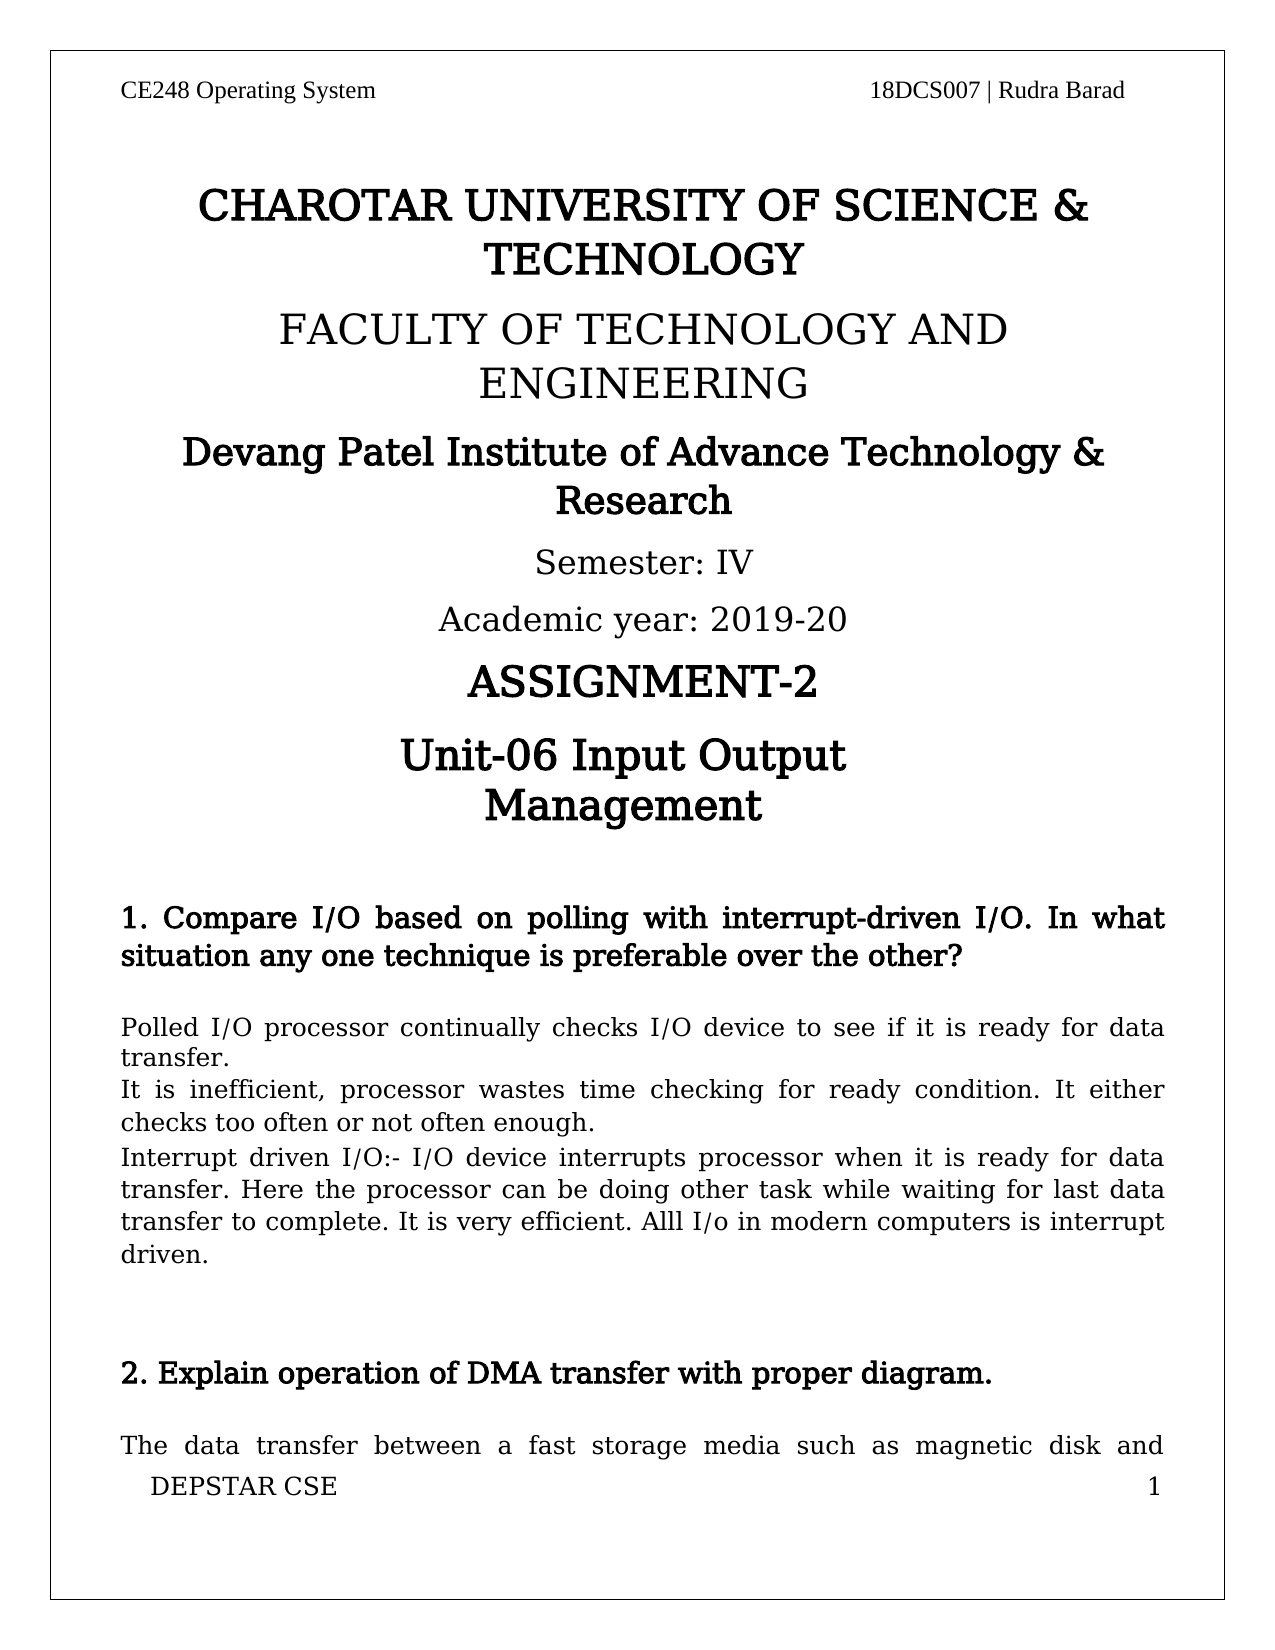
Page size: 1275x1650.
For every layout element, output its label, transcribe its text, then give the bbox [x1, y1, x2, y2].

text ASSIGNMENT-2 [120, 655, 1167, 705]
text Academic year: 2019-20 [120, 598, 1167, 638]
text 2. Explain operation of DMA transfer with proper diagram. [120, 1354, 1167, 1389]
text Unit-06 Input Output Management [283, 728, 962, 828]
text 1. Compare I/O based on polling with interrupt-driven I/O. In what situation any one technique is preferable over the other? [120, 899, 1166, 972]
text Polled I/O processor continually checks I/O device to see if it is ready for data transfer. [120, 1012, 1167, 1072]
text FACULTY OF TECHNOLOGY AND ENGINEERING [120, 303, 1167, 407]
text Interrupt driven I/O:- I/O device interrupts processor when it is ready for data transfer. Here the processor can be doing other task while waiting for last data transfer to complete. It is very efficient. Alll I/o in modern computers is interrupt driven. [120, 1141, 1166, 1268]
text Semester: IV [120, 541, 1167, 581]
text CHAROTAR UNIVERSITY OF SCIENCE & TECHNOLOGY [120, 178, 1167, 282]
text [120, 1430, 1166, 1460]
text It is inefficient, processor wastes time checking for ready condition. It either checks too often or not often enough. [120, 1074, 1166, 1136]
text Devang Patel Institute of Advance Technology & Research [120, 428, 1167, 521]
